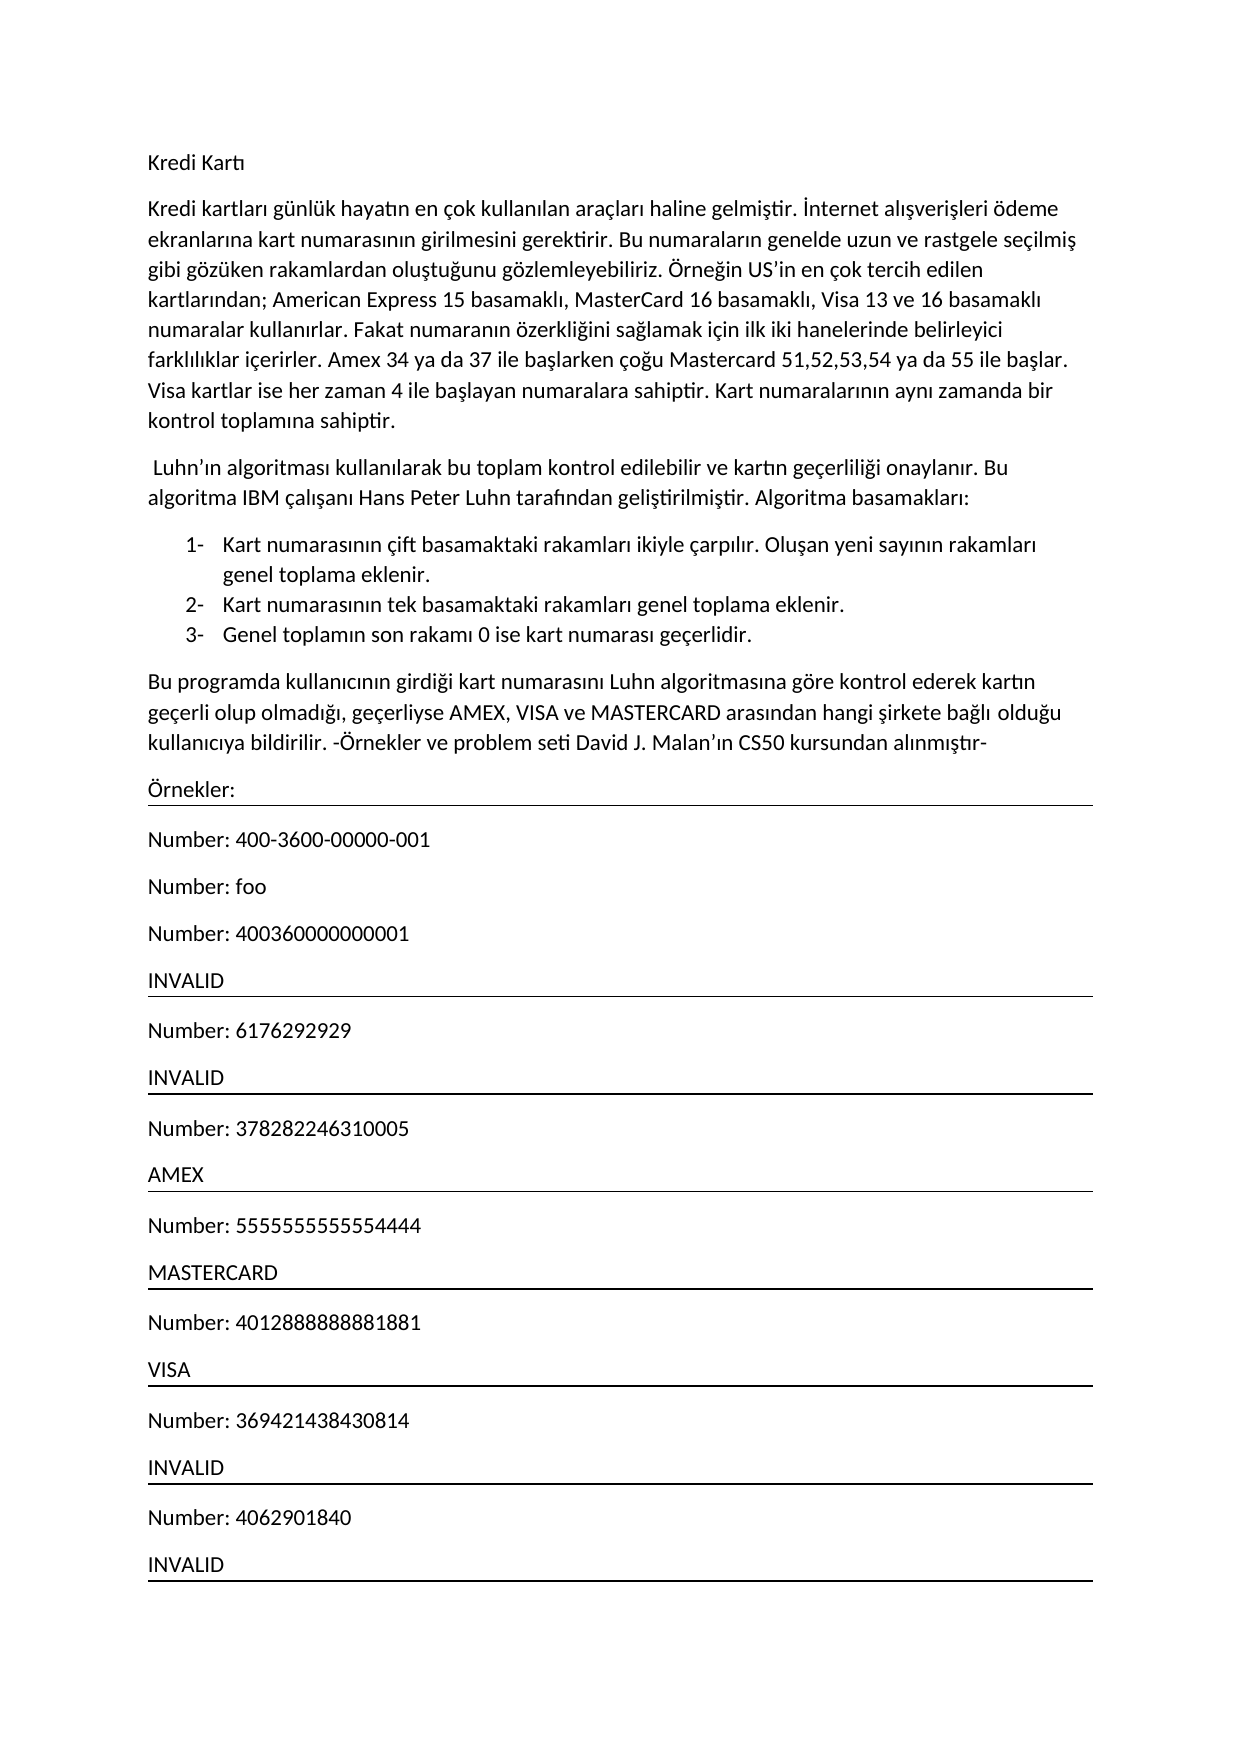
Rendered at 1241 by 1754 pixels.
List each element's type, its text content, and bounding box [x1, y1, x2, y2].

text INVALID [148, 966, 1093, 996]
text Number: 369421438430814 [148, 1406, 1093, 1434]
text Number: 400360000000001 [148, 919, 1093, 947]
text INVALID [148, 1550, 1093, 1580]
text Number: foo [148, 872, 1093, 900]
text INVALID [148, 1063, 1093, 1093]
text Number: 5555555555554444 [148, 1211, 1093, 1239]
text Kredi kartları günlük hayatın en çok kullanılan araçları haline gelmiştir. İnternet alışverişleri ödeme ekranlarına kart numarasının girilmesini gerektirir. Bu numaraların genelde uzun ve rastgele seçilmiş gibi gözüken rakamlardan oluştuğunu gözlemleyebiliriz. Örneğin US’in en çok tercih edilen kartlarından; American Express 15 basamaklı, MasterCard 16 basamaklı, Visa 13 ve 16 basamaklı numaralar kullanırlar. Fakat numaranın özerkliğini sağlamak için ilk iki hanelerinde belirleyici farklılıklar içerirler. Amex 34 ya da 37 ile başlarken çoğu Mastercard 51,52,53,54 ya da 55 ile başlar. Visa kartlar ise her zaman 4 ile başlayan numaralara sahiptir. Kart numaralarının aynı zamanda bir kontrol toplamına sahiptir. [148, 194, 1093, 434]
text INVALID [148, 1453, 1093, 1483]
text MASTERCARD [148, 1258, 1093, 1288]
text Number: 400-3600-00000-001 [148, 825, 1093, 853]
text Number: 4012888888881881 [148, 1308, 1093, 1337]
text Örnekler: [148, 775, 1093, 805]
text Luhn’ın algoritması kullanılarak bu toplam kontrol edilebilir ve kartın geçerliliği onaylanır. Bu algoritma IBM çalışanı Hans Peter Luhn tarafından geliştirilmiştir. Algoritma basamakları: [148, 453, 1093, 511]
list Kart numarasının çift basamaktaki rakamları ikiyle çarpılır. Oluşan yeni sayının rakamları genel toplama eklenir. [185, 530, 1093, 588]
text Kredi Kartı [148, 148, 1093, 176]
text Bu programda kullanıcının girdiği kart numarasını Luhn algoritmasına göre kontrol ederek kartın geçerli olup olmadığı, geçerliyse AMEX, VISA ve MASTERCARD arasından hangi şirkete bağlı olduğu kullanıcıya bildirilir. -Örnekler ve problem seti David J. Malan’ın CS50 kursundan alınmıştır- [148, 667, 1093, 756]
text Number: 378282246310005 [148, 1114, 1093, 1142]
list Genel toplamın son rakamı 0 ise kart numarası geçerlidir. [185, 621, 1093, 648]
list Kart numarasının tek basamaktaki rakamları genel toplama eklenir. [185, 590, 1093, 618]
text Number: 6176292929 [148, 1016, 1093, 1044]
text AMEX [148, 1161, 1093, 1191]
text Number: 4062901840 [148, 1503, 1093, 1531]
text VISA [148, 1355, 1093, 1385]
